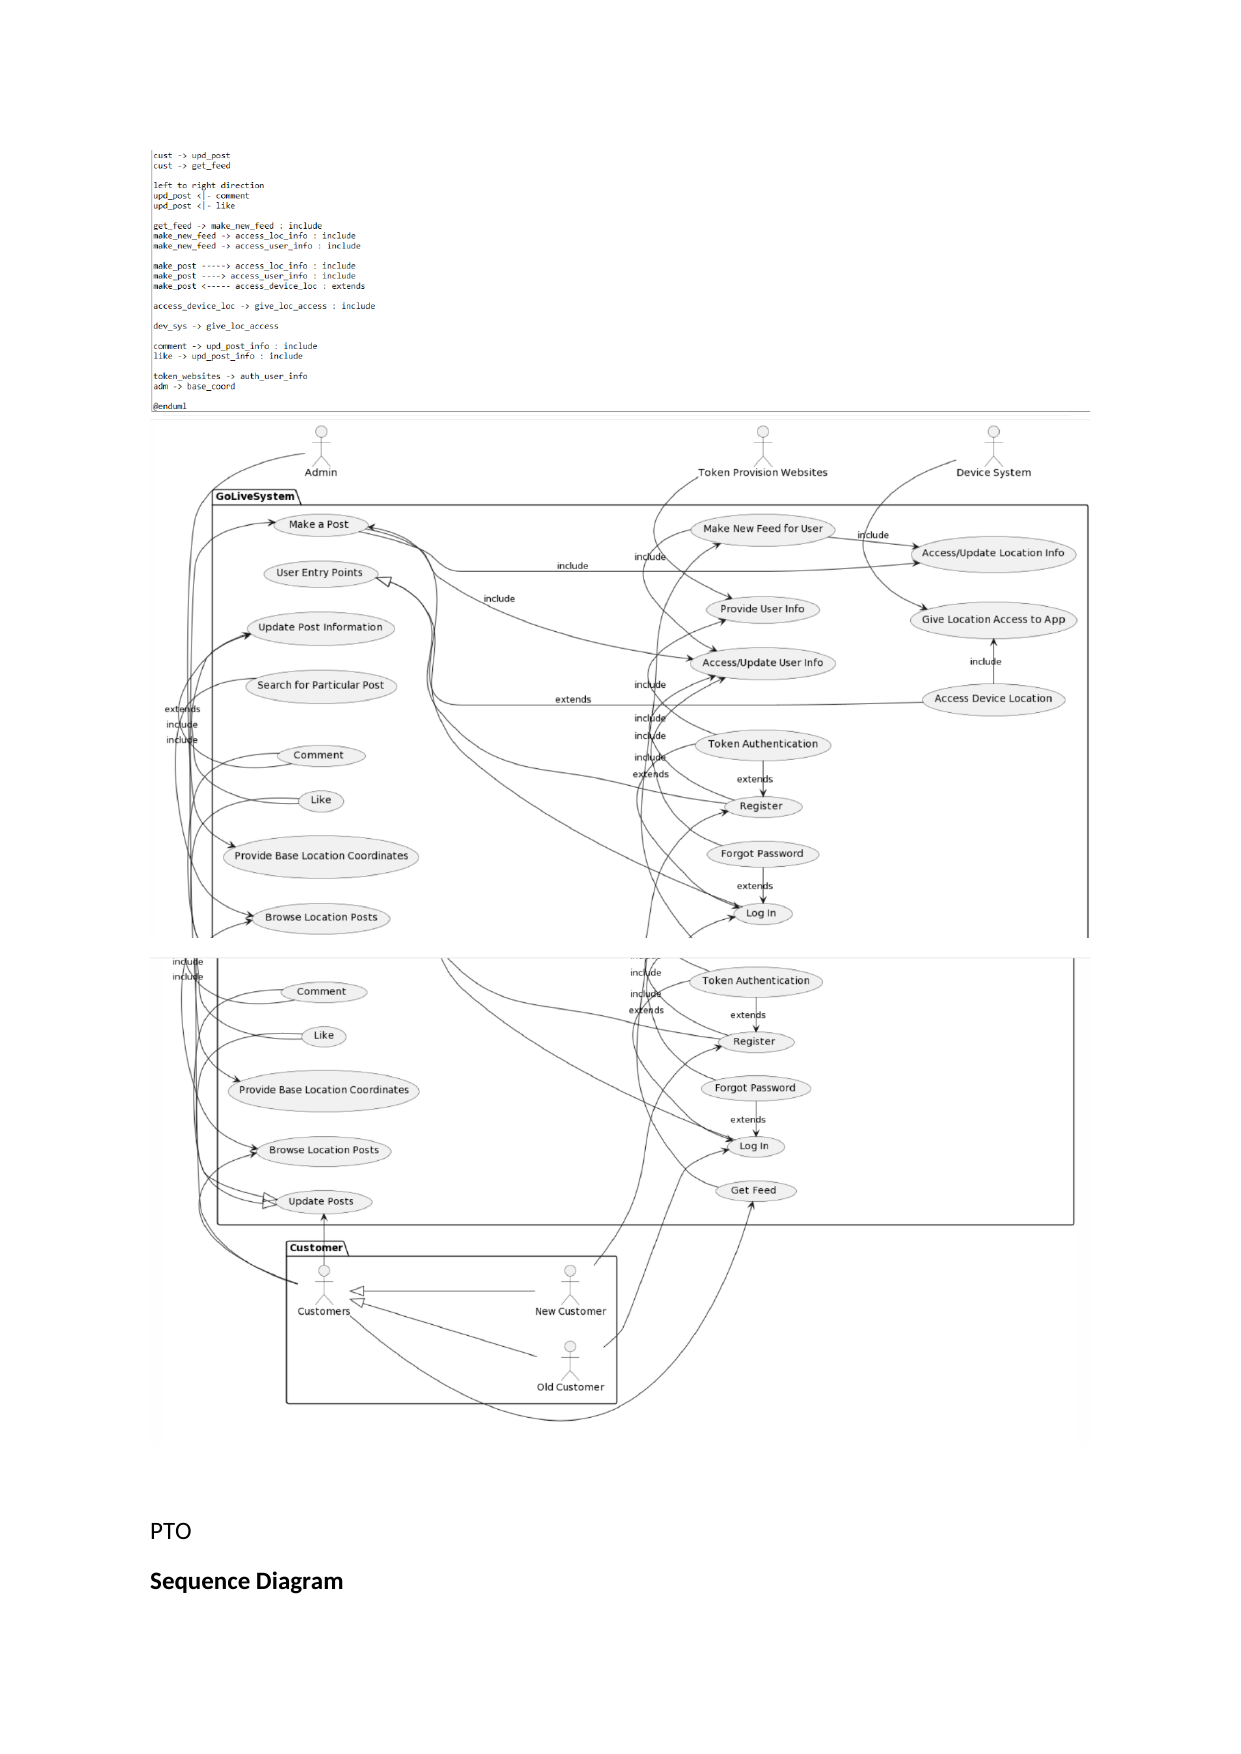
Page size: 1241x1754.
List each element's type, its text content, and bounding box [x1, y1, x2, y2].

picture [150, 415, 1091, 938]
picture [150, 956, 1091, 1447]
text PTO [150, 1516, 1090, 1546]
text Sequence Diagram [150, 1565, 1090, 1596]
picture [150, 150, 1091, 413]
